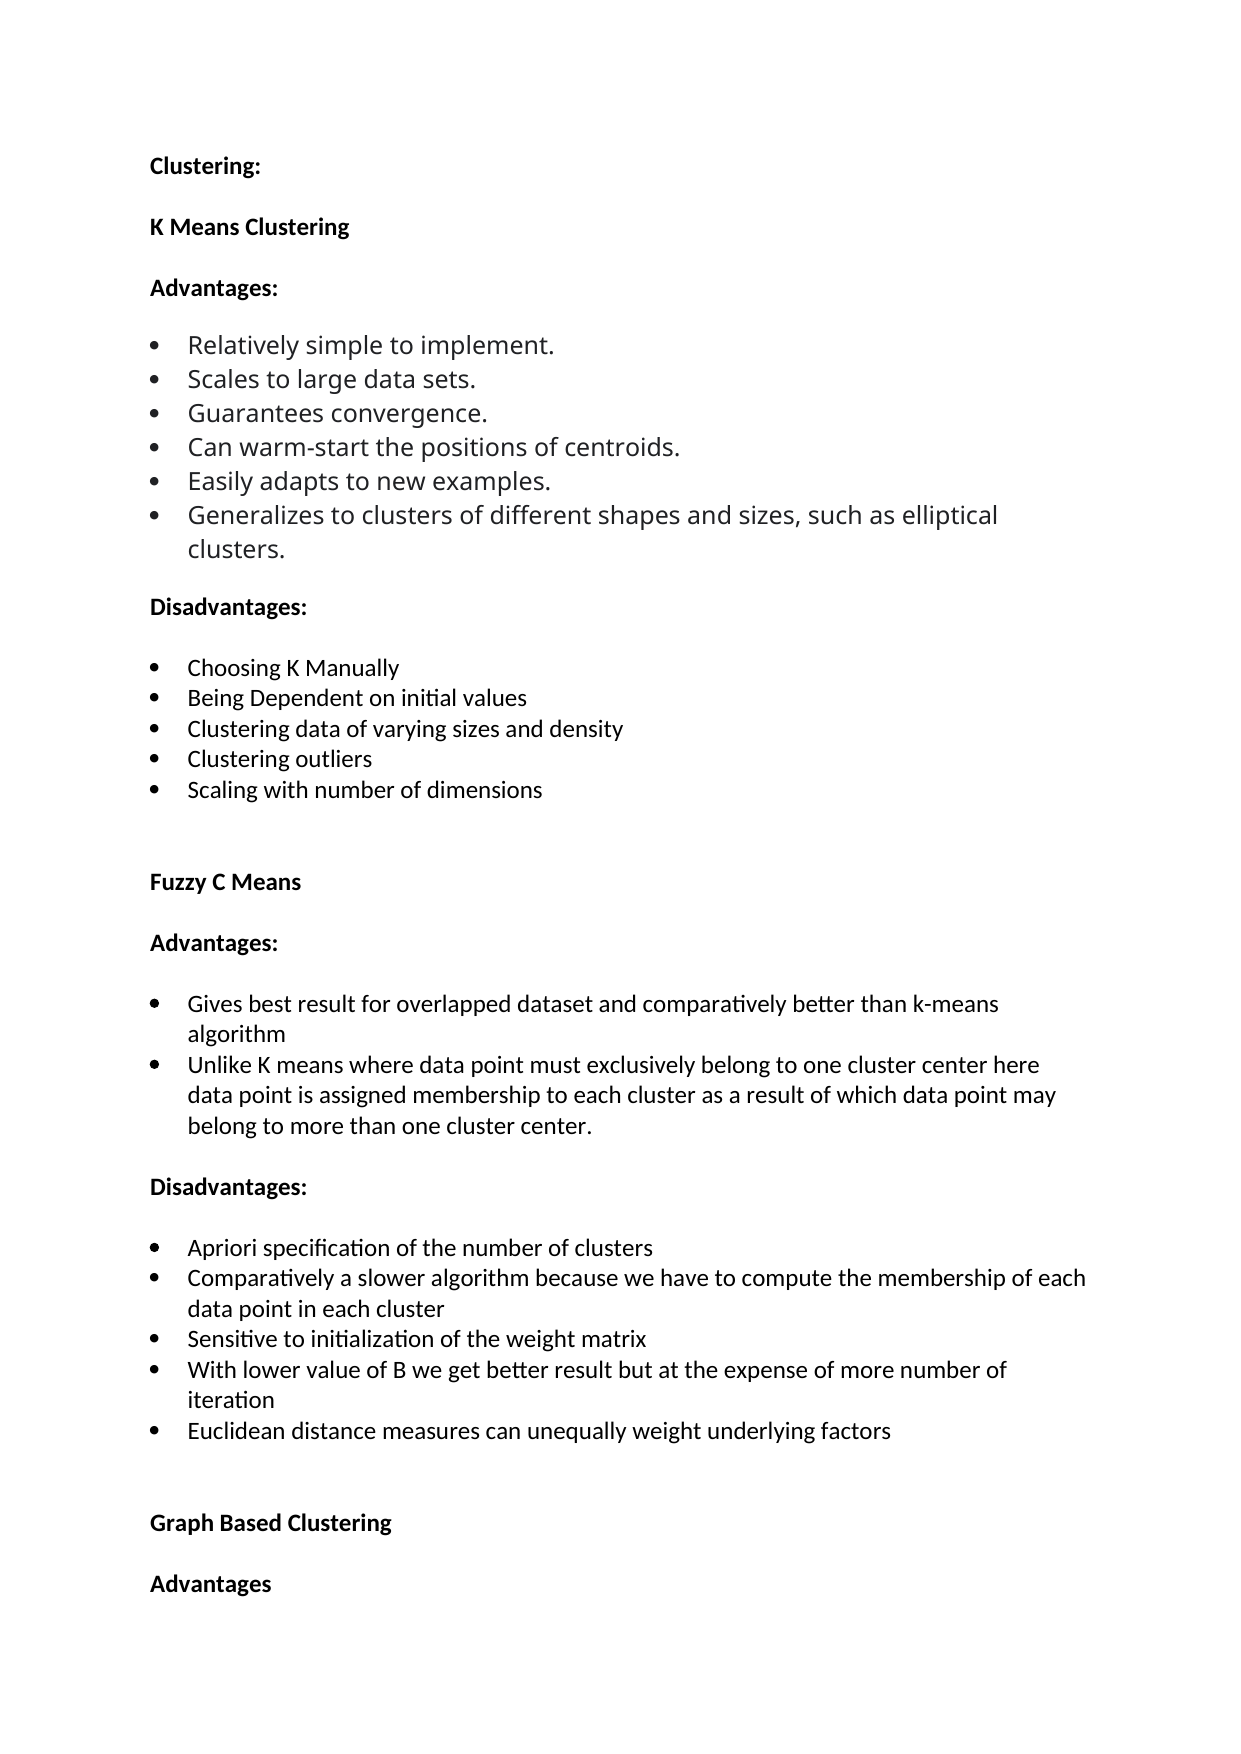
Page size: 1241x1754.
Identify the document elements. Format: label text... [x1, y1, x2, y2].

list Comparatively a slower algorithm because we have to compute the membership of each data point in each cluster [150, 1262, 1090, 1323]
text K Means Clustering [150, 211, 1090, 242]
list Euclidean distance measures can unequally weight underlying factors [150, 1415, 1090, 1446]
list Easily adapts to new examples. [150, 464, 1090, 498]
text Disadvantages: [150, 1171, 1090, 1201]
list Scaling with number of dimensions [150, 774, 1090, 805]
list Clustering outliers [150, 744, 1090, 774]
list Can warm-start the positions of centroids. [150, 430, 1090, 464]
list Sensitive to initialization of the weight matrix [150, 1323, 1090, 1354]
text Fuzzy C Means [150, 866, 1090, 896]
text Advantages: [150, 272, 1090, 303]
text Disadvantages: [150, 591, 1090, 622]
text Advantages [150, 1568, 1090, 1598]
list Guarantees convergence. [150, 396, 1090, 430]
text Advantages: [150, 927, 1090, 957]
list Choosing K Manually [150, 652, 1090, 683]
list Generalizes to clusters of different shapes and sizes, such as elliptical clusters. [150, 498, 1090, 566]
list With lower value of B we get better result but at the expense of more number of iteration [150, 1354, 1090, 1415]
text Clustering: [150, 150, 1090, 181]
list Relatively simple to implement. [150, 328, 1090, 362]
list Unlike K means where data point must exclusively belong to one cluster center here data point is assigned membership to each cluster as a result of which data point may belong to more than one cluster center. [150, 1049, 1090, 1140]
text Graph Based Clustering [150, 1507, 1090, 1537]
list Scales to large data sets. [150, 362, 1090, 396]
list Gives best result for overlapped dataset and comparatively better than k-means algorithm [150, 988, 1090, 1049]
list Being Dependent on initial values [150, 683, 1090, 713]
list Clustering data of varying sizes and density [150, 713, 1090, 744]
list Apriori specification of the number of clusters [150, 1232, 1090, 1262]
